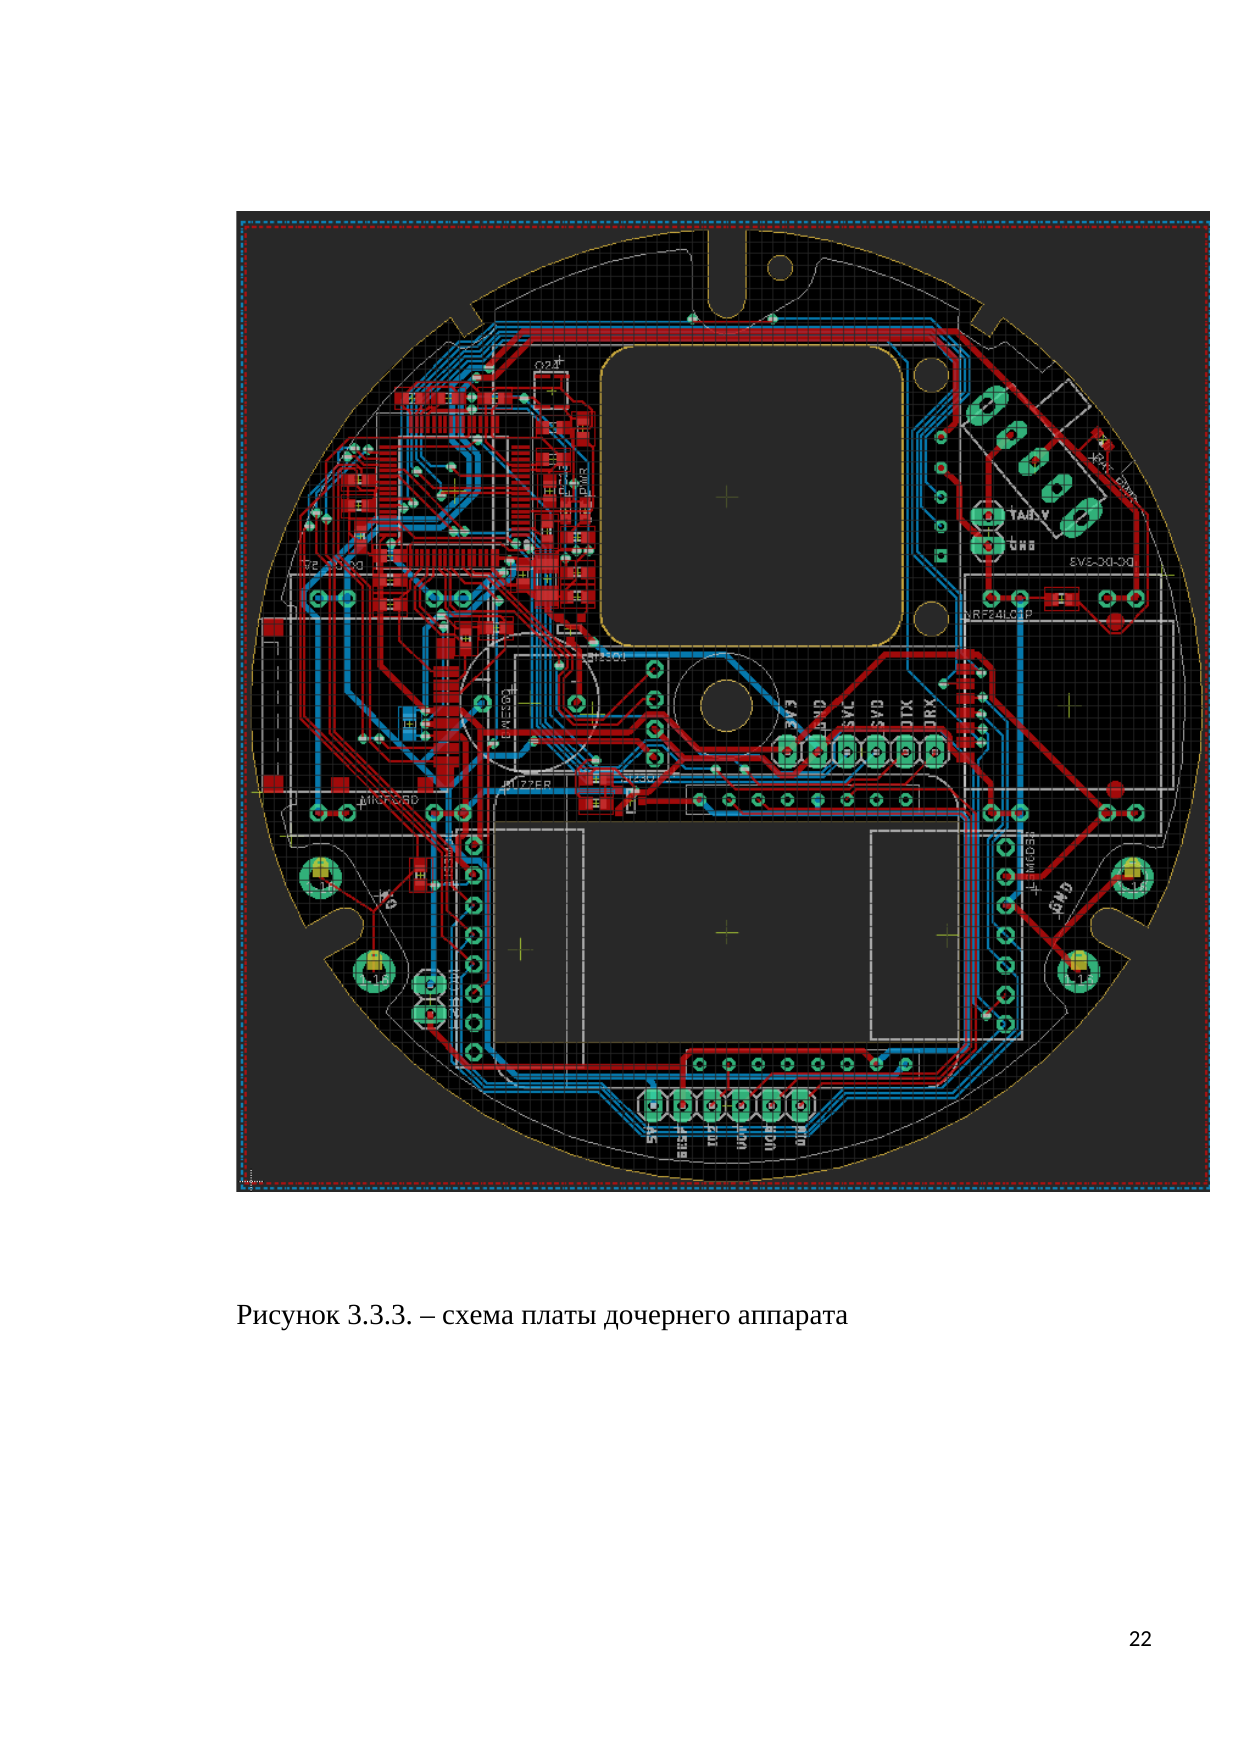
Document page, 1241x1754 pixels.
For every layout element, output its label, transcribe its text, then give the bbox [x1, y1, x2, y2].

picture [236, 211, 1210, 1192]
text Рисунок 3.3.3. – схема платы дочернего аппарата [177, 1297, 1152, 1331]
